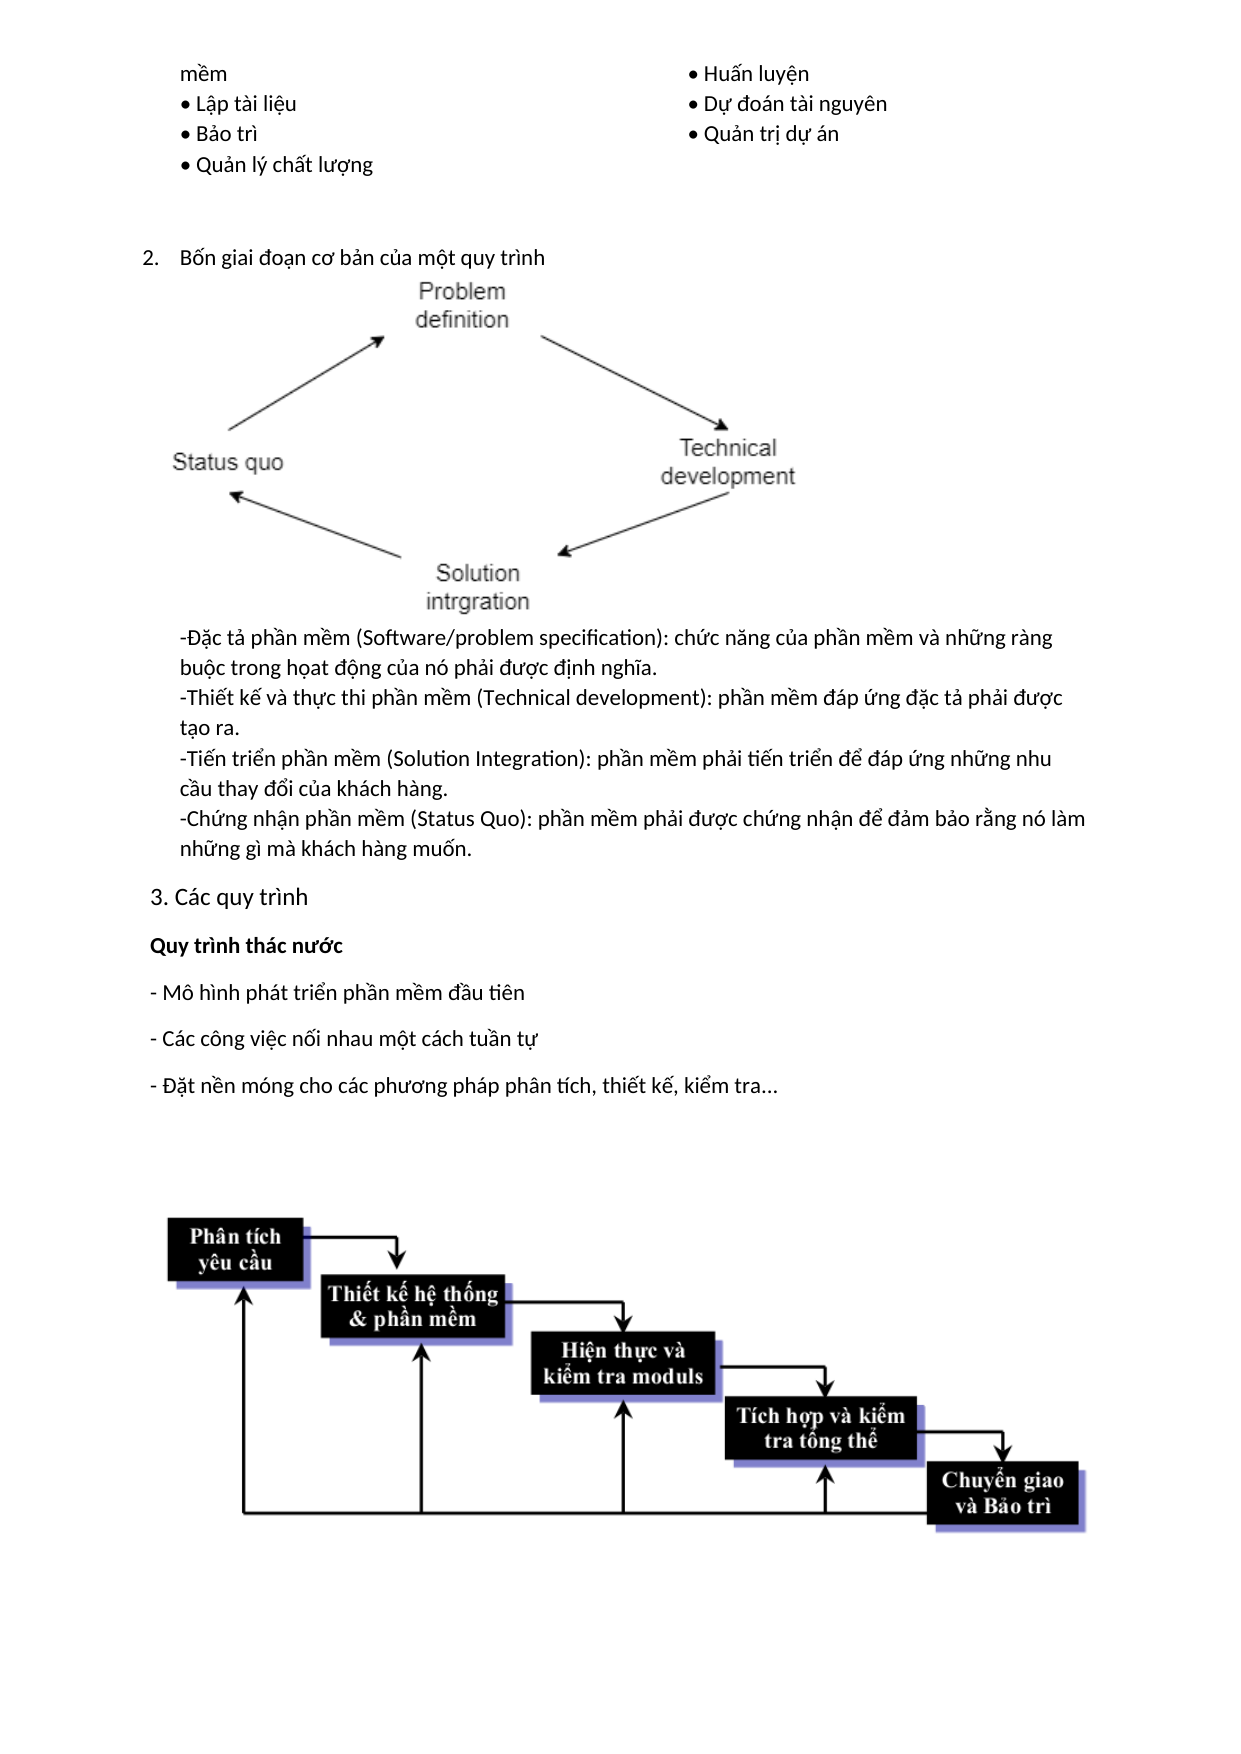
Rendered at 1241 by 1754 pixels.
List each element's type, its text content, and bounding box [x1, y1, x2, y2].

text - Mô hình phát triển phần mềm đầu tiên [150, 978, 1090, 1006]
text 3. Các quy trình [150, 881, 1090, 912]
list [179, 59, 583, 178]
text - Các công việc nối nhau một cách tuần tự [150, 1024, 1090, 1052]
text - Đặt nền móng cho các phương pháp phân tích, thiết kế, kiểm tra... [150, 1071, 1090, 1099]
list Bốn giai đoạn cơ bản của một quy trình [142, 243, 1090, 272]
text Quy trình thác nước [150, 931, 1090, 959]
picture [150, 273, 808, 619]
picture [150, 1212, 1091, 1546]
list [687, 59, 1090, 148]
